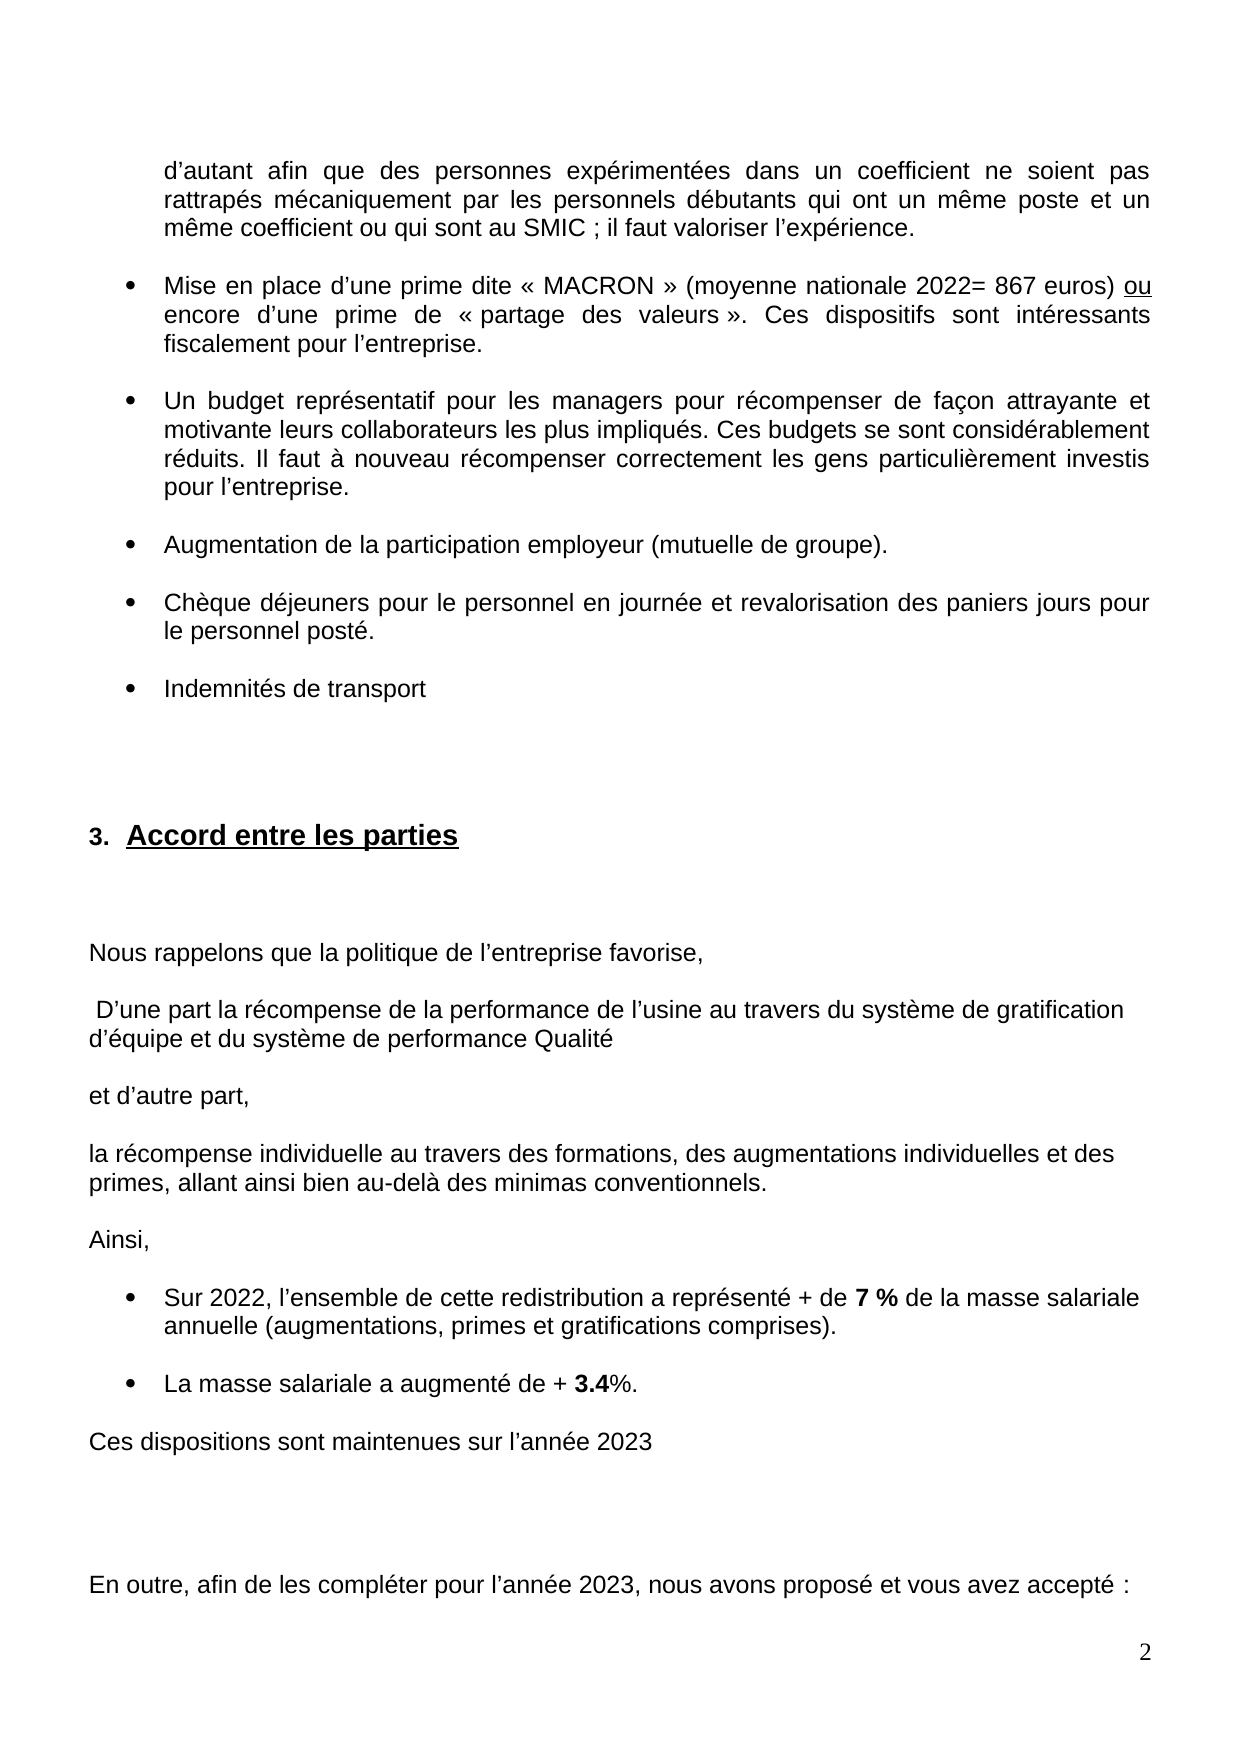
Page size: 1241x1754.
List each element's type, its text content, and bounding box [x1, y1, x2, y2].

list Mise en place d’une prime dite « MACRON » (moyenne nationale 2022= 867 euros) ou encore d’une prime de « partage des valeurs ». Ces dispositifs sont intéressants fiscalement pour l’entreprise. [126, 271, 1152, 357]
list Augmentation de la participation employeur (mutuelle de groupe). [126, 530, 1152, 559]
text Ces dispositions sont maintenues sur l’année 2023 [89, 1426, 1152, 1455]
text la récompense individuelle au travers des formations, des augmentations individuelles et des primes, allant ainsi bien au-delà des minimas conventionnels. [89, 1139, 1152, 1196]
text En outre, afin de les compléter pour l’année 2023, nous avons proposé et vous avez accepté : [89, 1570, 1152, 1599]
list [126, 156, 1152, 242]
text Nous rappelons que la politique de l’entreprise favorise, [89, 937, 1152, 966]
list Indemnités de transport [126, 674, 1152, 703]
list Chèque déjeuners pour le personnel en journée et revalorisation des paniers jours pour le personnel posté. [126, 587, 1152, 645]
text Ainsi, [89, 1225, 1152, 1254]
text et d’autre part, [89, 1081, 1152, 1110]
list Accord entre les parties [89, 818, 1152, 851]
list La masse salariale a augmenté de + 3.4%. [126, 1369, 1152, 1398]
list Sur 2022, l’ensemble de cette redistribution a représenté + de 7 % de la masse salariale annuelle (augmentations, primes et gratifications comprises). [126, 1282, 1152, 1340]
list Un budget représentatif pour les managers pour récompenser de façon attrayante et motivante leurs collaborateurs les plus impliqués. Ces budgets se sont considérablement réduits. Il faut à nouveau récompenser correctement les gens particulièrement investis pour l’entreprise. [126, 386, 1152, 501]
text D’une part la récompense de la performance de l’usine au travers du système de gratification d’équipe et du système de performance Qualité [89, 995, 1152, 1052]
